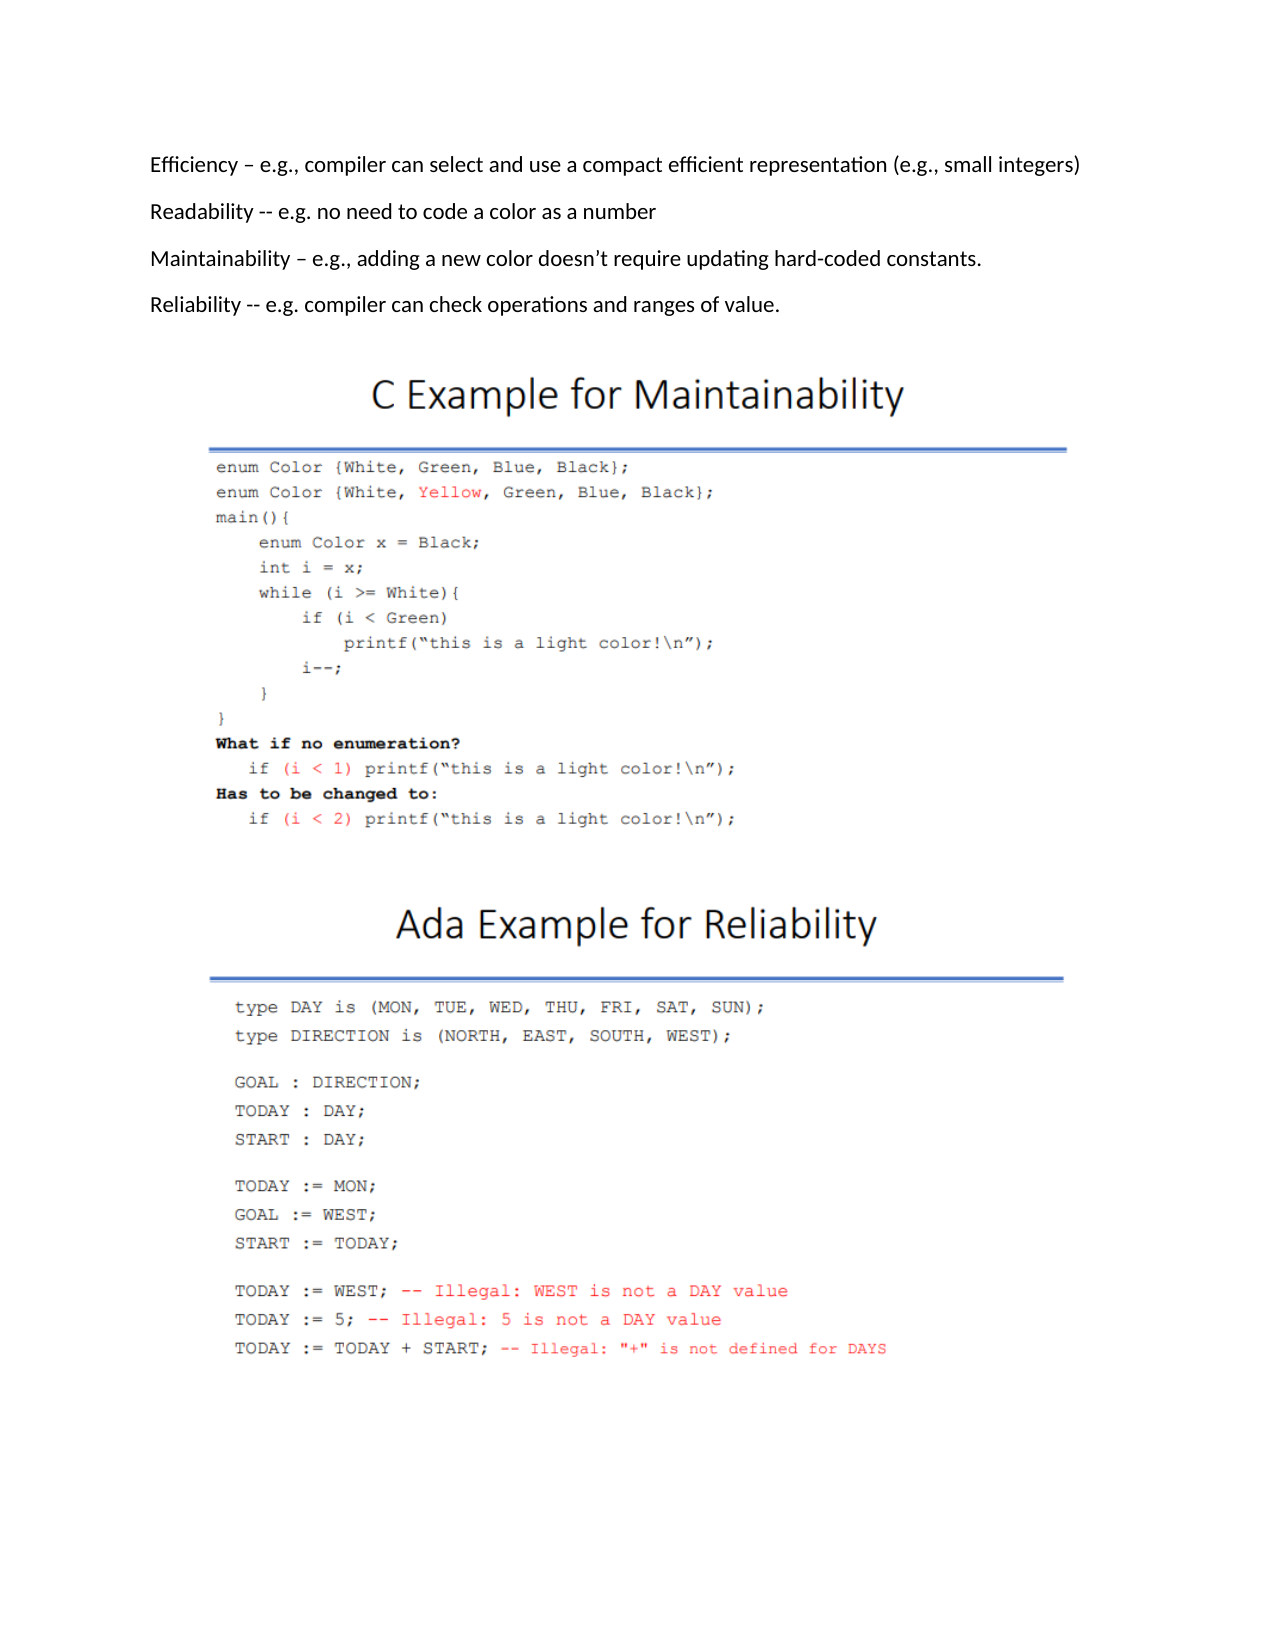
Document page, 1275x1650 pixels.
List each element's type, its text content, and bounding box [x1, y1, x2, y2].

text Efficiency – e.g., compiler can select and use a compact efficient representation (e.g., small integers) [150, 150, 1125, 178]
text Reliability -- e.g. compiler can check operations and ranges of value. [150, 291, 1125, 319]
picture [150, 337, 1125, 837]
picture [150, 855, 1125, 1363]
text Maintainability – e.g., adding a new color doesn’t require updating hard-coded constants. [150, 244, 1125, 272]
text Readability -- e.g. no need to code a color as a number [150, 197, 1125, 225]
